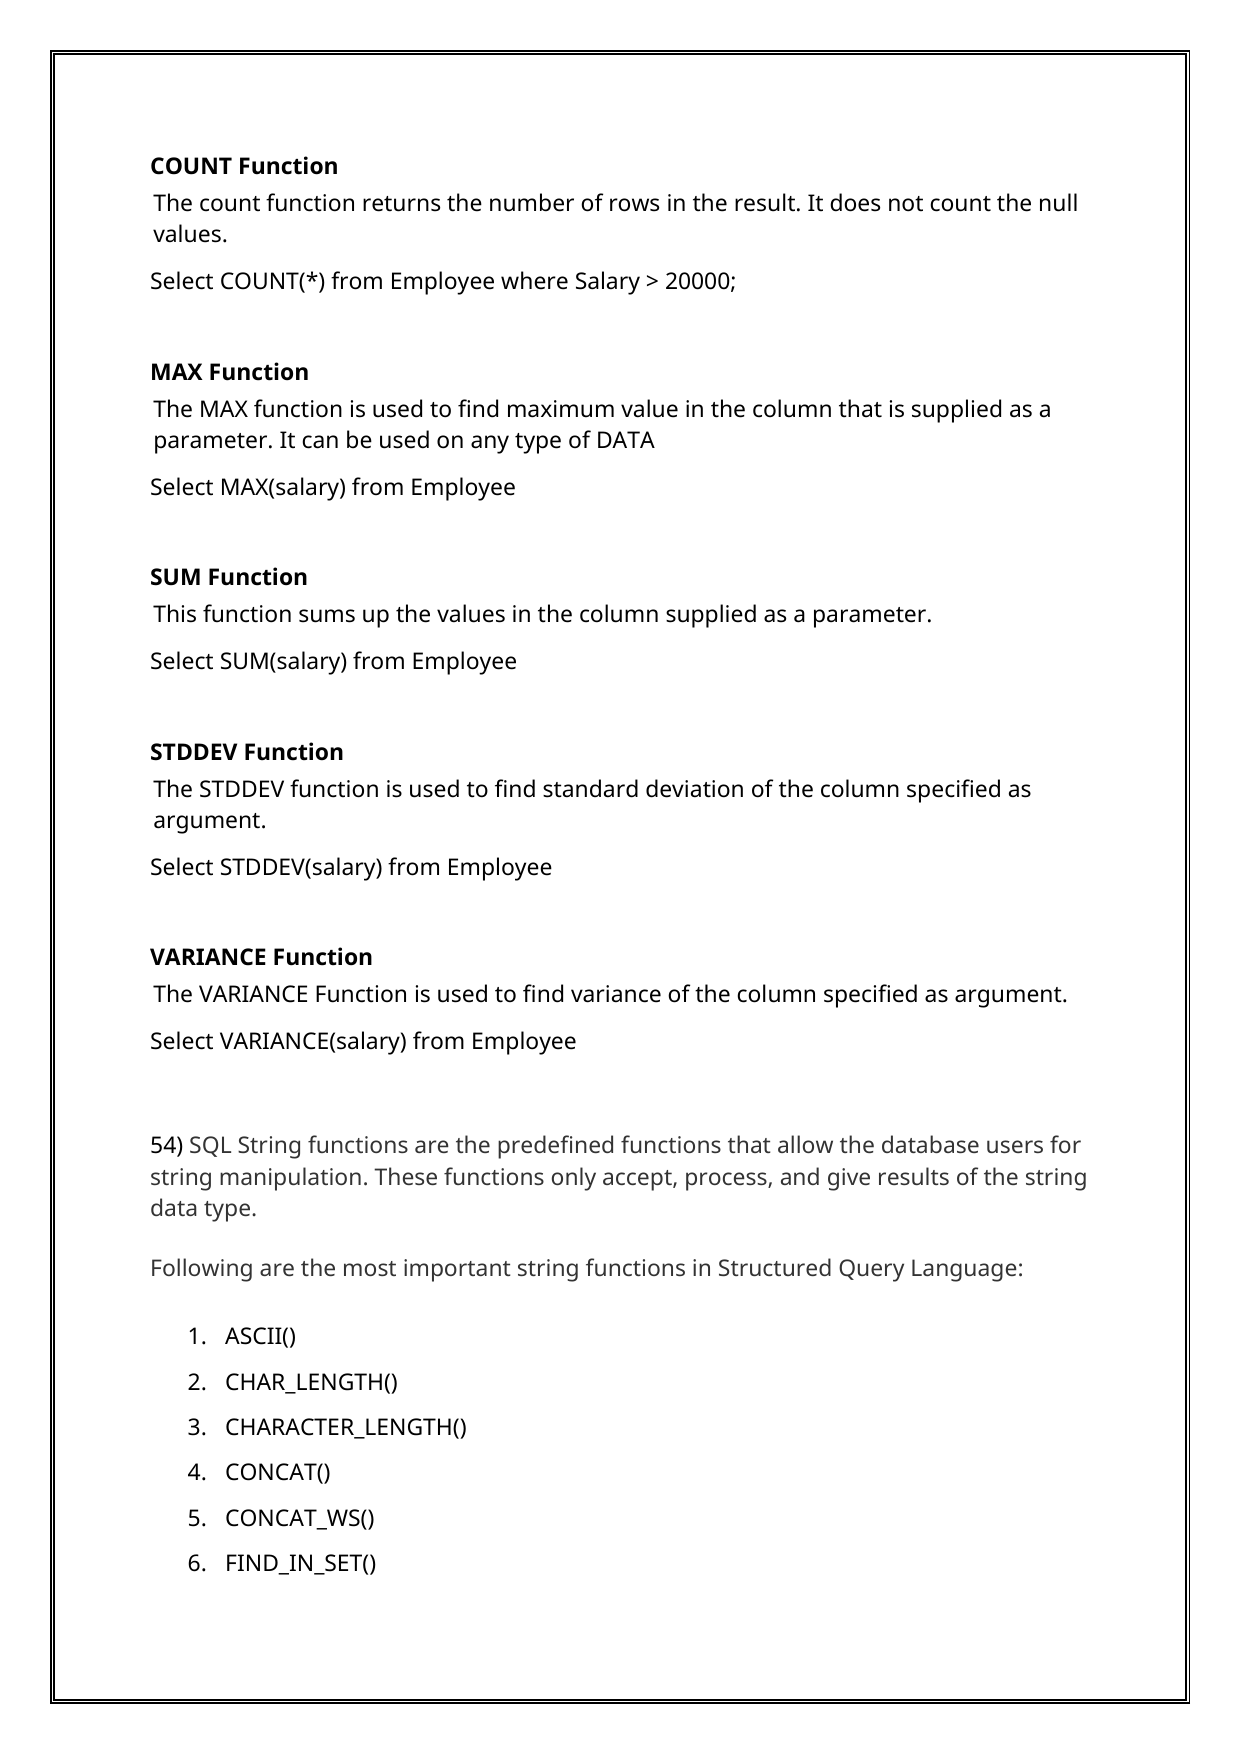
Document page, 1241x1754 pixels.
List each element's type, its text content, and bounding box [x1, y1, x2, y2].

list FIND_IN_SET() [187, 1539, 1090, 1578]
subtitle VARIANCE Function [150, 941, 1090, 972]
text The MAX function is used to find maximum value in the column that is supplied as a parameter. It can be used on any type of DATA [153, 392, 1087, 455]
text Select VARIANCE(salary) from Employee [150, 1025, 1090, 1056]
text Select MAX(salary) from Employee [150, 471, 1090, 502]
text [150, 265, 1090, 296]
text The VARIANCE Function is used to find variance of the column specified as argument. [153, 978, 1087, 1009]
text 54) SQL String functions are the predefined functions that allow the database users for string manipulation. These functions only accept, process, and give results of the string data type. [150, 1129, 1090, 1223]
list CONCAT_WS() [187, 1494, 1090, 1533]
text The count function returns the number of rows in the result. It does not count the null values. [153, 187, 1087, 249]
list ASCII() [187, 1312, 1090, 1352]
subtitle MAX Function [150, 356, 1090, 387]
list CHAR_LENGTH() [187, 1358, 1090, 1397]
text Following are the most important string functions in Structured Query Language: [150, 1252, 1090, 1283]
text The STDDEV function is used to find standard deviation of the column specified as argument. [153, 772, 1087, 835]
list CONCAT() [187, 1448, 1090, 1487]
text This function sums up the values in the column supplied as a parameter. [153, 598, 1087, 629]
subtitle SUM Function [150, 561, 1090, 592]
subtitle STDDEV Function [150, 736, 1090, 767]
list CHARACTER_LENGTH() [187, 1403, 1090, 1442]
text Select STDDEV(salary) from Employee [150, 851, 1090, 882]
text Select SUM(salary) from Employee [150, 645, 1090, 676]
subtitle COUNT Function [150, 150, 1090, 181]
